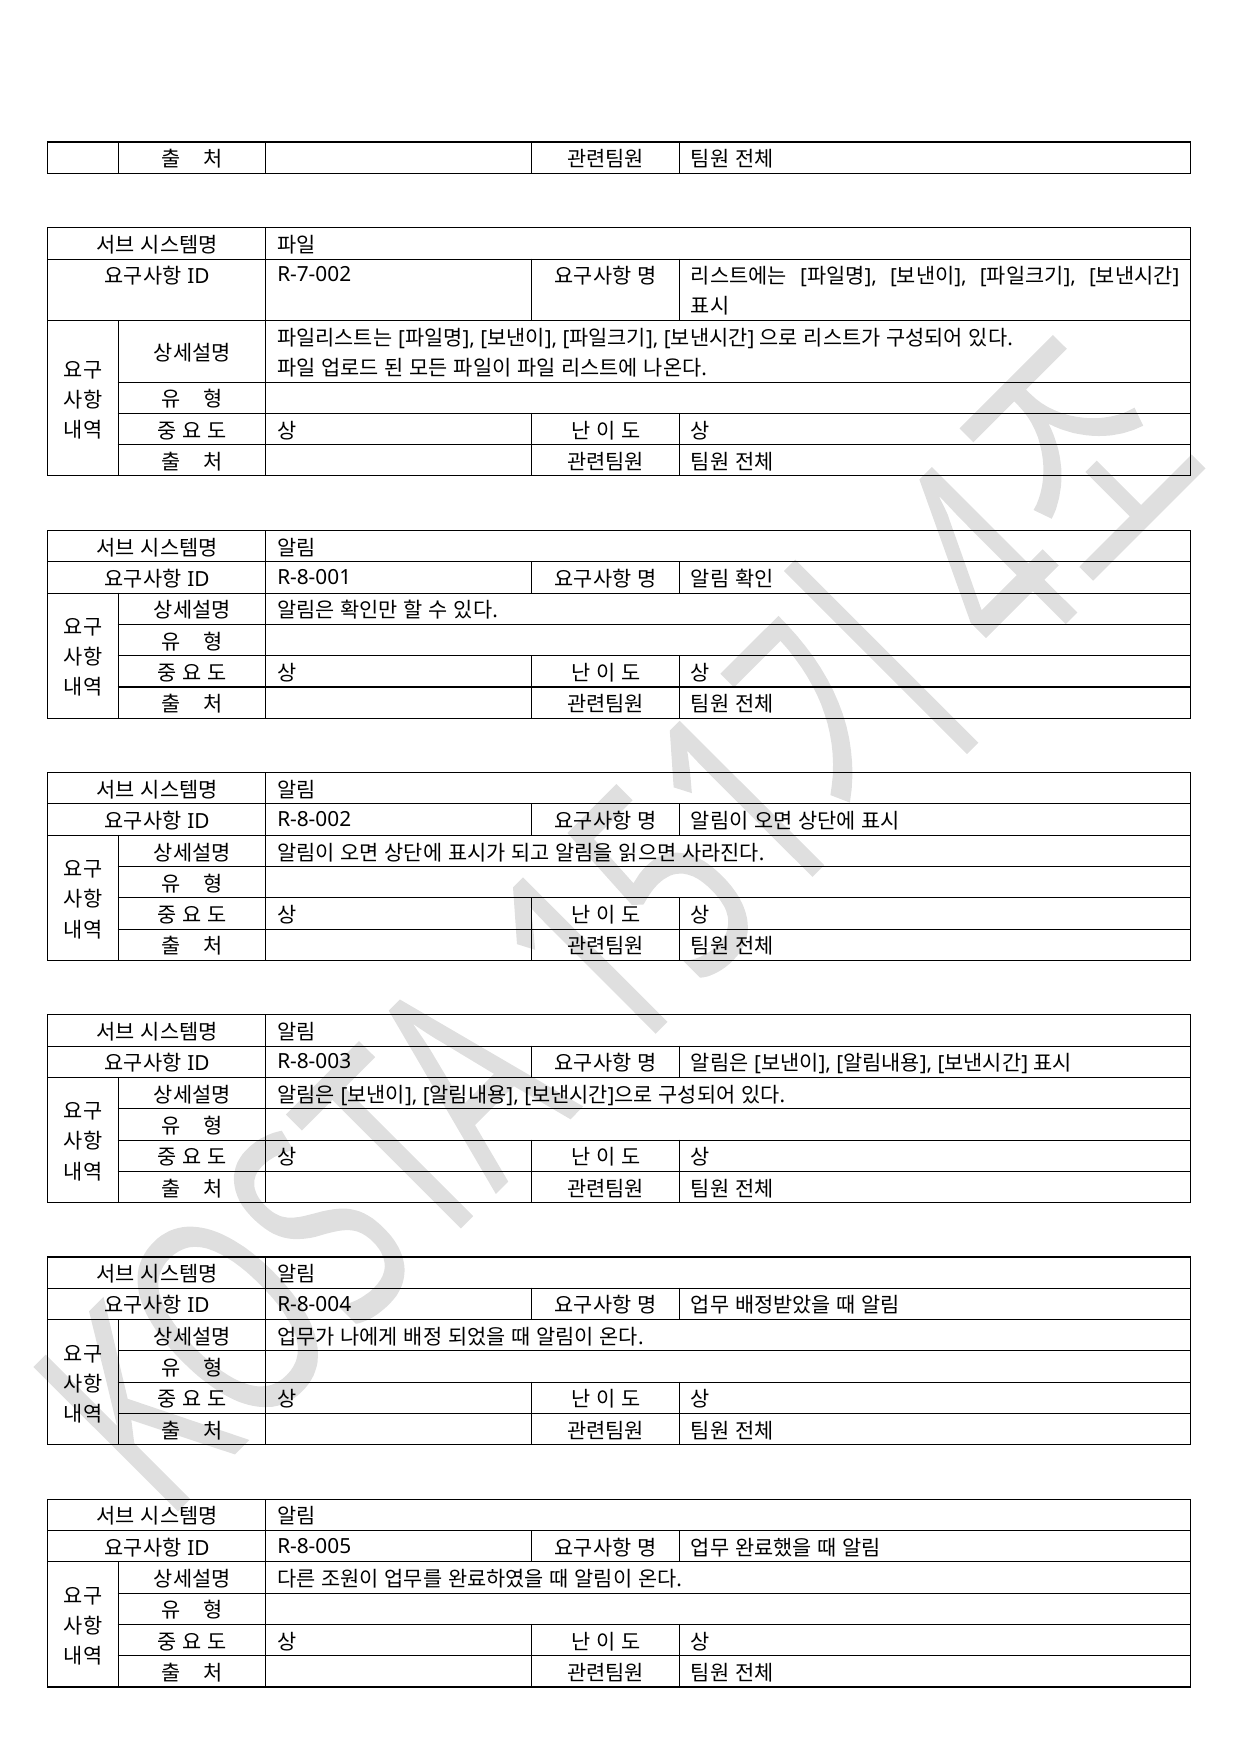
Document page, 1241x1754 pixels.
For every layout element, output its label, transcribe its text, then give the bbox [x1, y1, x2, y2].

table_cell 파일리스트는 [파일명], [보낸이], [파일크기], [보낸시간] 으로 리스트가 구성되어 있다. 파일 업로드 된 모든 파일이 파일 리스트에 나온다. [266, 321, 1190, 382]
table_cell 유 형 [119, 1594, 265, 1624]
table_cell [266, 143, 531, 173]
table_cell 팀원 전체 [680, 143, 1190, 173]
table_cell 요구사항내역 [48, 1562, 118, 1686]
table_cell 요구사항 ID [48, 1289, 265, 1319]
table_cell 난 이 도 [532, 656, 679, 686]
table_cell [266, 445, 531, 475]
table_cell 요구사항 명 [532, 1047, 679, 1077]
table_header 서브 시스템명 [48, 1500, 265, 1530]
table_cell 중 요 도 [119, 898, 265, 928]
table_header 서브 시스템명 [48, 531, 265, 561]
table_cell [266, 930, 531, 960]
table_cell 업무 배정받았을 때 알림 [680, 1289, 1190, 1319]
table_cell 팀원 전체 [680, 1656, 1190, 1686]
table_cell 유 형 [119, 867, 265, 897]
table_cell 관련팀원 [532, 688, 679, 718]
table_cell 요구사항 ID [48, 562, 265, 592]
table_cell [266, 1109, 1190, 1139]
table_cell 요구사항 명 [532, 1289, 679, 1319]
table_header 알림 [266, 773, 1190, 803]
table_cell 업무 완료했을 때 알림 [680, 1531, 1190, 1561]
table_cell 출 처 [119, 1172, 265, 1202]
table_cell 요구사항 명 [532, 562, 679, 592]
table_cell 관련팀원 [532, 445, 679, 475]
table_cell 난 이 도 [532, 1383, 679, 1413]
table_cell R-8-001 [266, 562, 531, 592]
table_cell 요구사항내역 [48, 1078, 118, 1202]
table_cell R-8-002 [266, 804, 531, 835]
table_header 알림 [266, 1258, 1190, 1288]
table_cell [266, 688, 531, 718]
table_cell 상 [266, 1625, 531, 1655]
table_cell [266, 867, 1190, 897]
table_cell 알림 확인 [680, 562, 1190, 592]
table_cell 난 이 도 [532, 898, 679, 928]
table_cell [266, 1594, 1190, 1624]
table_cell 상세설명 [119, 1320, 265, 1350]
table_header 알림 [266, 1500, 1190, 1530]
table_cell 요구사항 명 [532, 804, 679, 835]
table_cell 상세설명 [119, 321, 265, 382]
table_cell 팀원 전체 [680, 1414, 1190, 1444]
table_cell 요구사항 ID [48, 1531, 265, 1561]
table_cell 출 처 [119, 143, 265, 173]
table_cell R-7-002 [266, 260, 531, 320]
table_cell 중 요 도 [119, 656, 265, 686]
table_cell 상 [680, 1141, 1190, 1171]
table_cell 팀원 전체 [680, 688, 1190, 718]
table_cell 팀원 전체 [680, 1172, 1190, 1202]
table_cell 팀원 전체 [680, 445, 1190, 475]
table_cell 요구사항내역 [48, 321, 118, 475]
table_cell 상 [680, 898, 1190, 928]
table_cell 요구사항 ID [48, 804, 265, 835]
table_cell 관련팀원 [532, 1414, 679, 1444]
table_cell [266, 1172, 531, 1202]
table_cell 출 처 [119, 1414, 265, 1444]
table_cell 난 이 도 [532, 1625, 679, 1655]
table_header 서브 시스템명 [48, 228, 265, 258]
table_cell [266, 383, 1190, 413]
table_cell 상 [266, 414, 531, 444]
table_cell 요구사항 ID [48, 1047, 265, 1077]
table_cell 난 이 도 [532, 1141, 679, 1171]
table_cell 알림은 [보낸이], [알림내용], [보낸시간]으로 구성되어 있다. [266, 1078, 1190, 1108]
table_cell 상 [680, 1625, 1190, 1655]
table_cell 출 처 [119, 930, 265, 960]
table_cell 상 [266, 1141, 531, 1171]
table_cell 출 처 [119, 1656, 265, 1686]
table_cell 중 요 도 [119, 1625, 265, 1655]
table_cell [266, 625, 1190, 655]
table_cell R-8-003 [266, 1047, 531, 1077]
table_cell 상 [266, 1383, 531, 1413]
table_cell 상 [680, 414, 1190, 444]
table_cell [266, 1656, 531, 1686]
table_header 파일 [266, 228, 1190, 258]
table_cell 관련팀원 [532, 1172, 679, 1202]
table_cell 상세설명 [119, 594, 265, 624]
table_header 알림 [266, 531, 1190, 561]
table_cell 요구사항 명 [532, 260, 679, 320]
table_cell 알림은 확인만 할 수 있다. [266, 594, 1190, 624]
table_cell 요구사항내역 [48, 594, 118, 718]
table_header 서브 시스템명 [48, 773, 265, 803]
table_cell 유 형 [119, 625, 265, 655]
table_cell 상세설명 [119, 1078, 265, 1108]
table_cell 다른 조원이 업무를 완료하였을 때 알림이 온다. [266, 1562, 1190, 1593]
table_cell [266, 1414, 531, 1444]
table_cell 상 [680, 656, 1190, 686]
table_cell 요구사항내역 [48, 1320, 118, 1444]
table_cell 유 형 [119, 1109, 265, 1139]
table_cell 관련팀원 [532, 930, 679, 960]
table_cell 요구사항 ID [48, 260, 265, 320]
table_cell [266, 1351, 1190, 1382]
table_cell R-8-004 [266, 1289, 531, 1319]
table_header 서브 시스템명 [48, 1258, 265, 1288]
table_cell 리스트에는 [파일명], [보낸이], [파일크기], [보낸시간] 표시 [680, 260, 1190, 320]
table_cell 유 형 [119, 383, 265, 413]
table_cell 상세설명 [119, 1562, 265, 1593]
table_cell 관련팀원 [532, 1656, 679, 1686]
table_cell 알림이 오면 상단에 표시 [680, 804, 1190, 835]
table_cell 알림이 오면 상단에 표시가 되고 알림을 읽으면 사라진다. [266, 836, 1190, 866]
table_cell 팀원 전체 [680, 930, 1190, 960]
table_header 서브 시스템명 [48, 1015, 265, 1046]
table_cell 중 요 도 [119, 1141, 265, 1171]
table_cell 요구사항내역 [48, 836, 118, 960]
table_cell 중 요 도 [119, 414, 265, 444]
table_cell 업무가 나에게 배정 되었을 때 알림이 온다. [266, 1320, 1190, 1350]
table_cell 상세설명 [119, 836, 265, 866]
table_cell 알림은 [보낸이], [알림내용], [보낸시간] 표시 [680, 1047, 1190, 1077]
table_cell 관련팀원 [532, 143, 679, 173]
table_cell 난 이 도 [532, 414, 679, 444]
table_cell 상 [680, 1383, 1190, 1413]
table_cell 상 [266, 656, 531, 686]
table_cell 요구사항 명 [532, 1531, 679, 1561]
table_cell R-8-005 [266, 1531, 531, 1561]
table_cell 유 형 [119, 1351, 265, 1382]
table_cell 출 처 [119, 445, 265, 475]
table_cell 출 처 [119, 688, 265, 718]
table_cell 상 [266, 898, 531, 928]
table_cell 중 요 도 [119, 1383, 265, 1413]
table_header 알림 [266, 1015, 1190, 1046]
